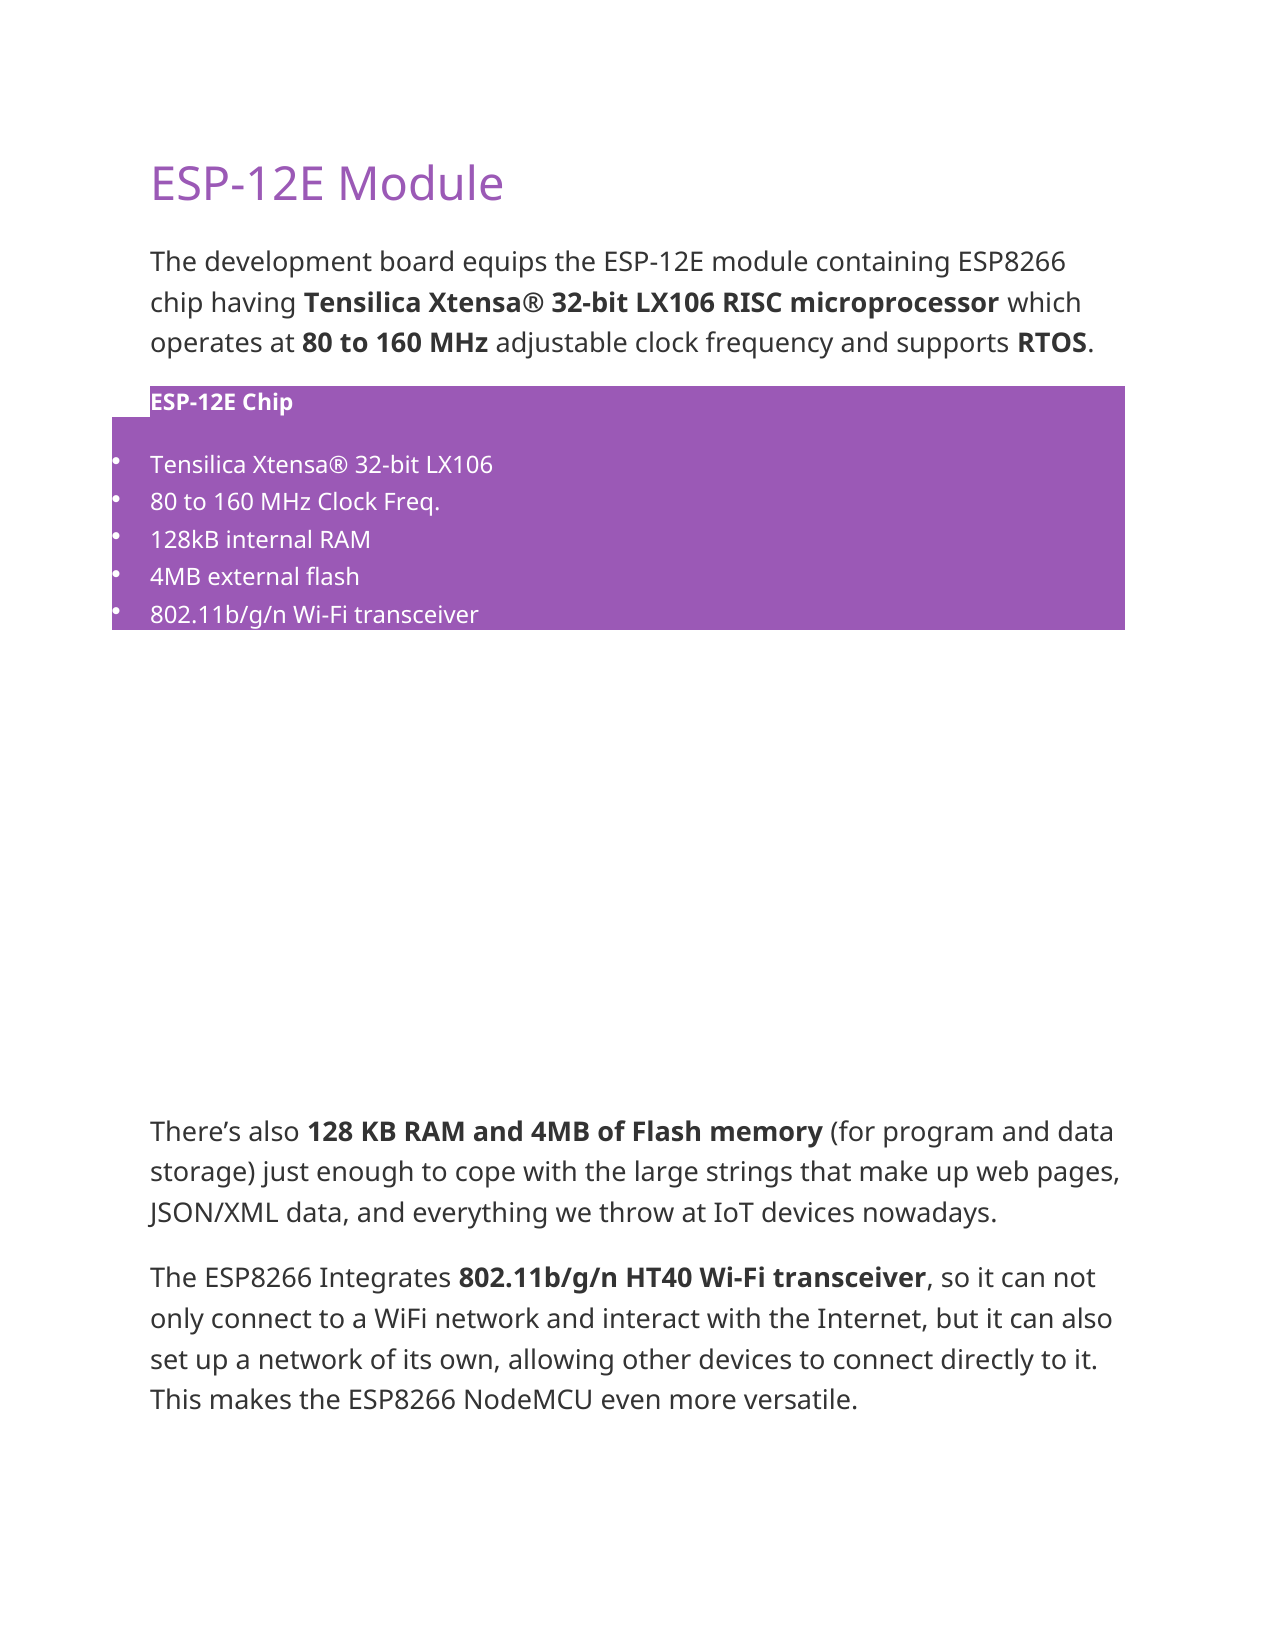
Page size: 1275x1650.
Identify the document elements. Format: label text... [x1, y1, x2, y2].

list 80 to 160 MHz Clock Freq. [112, 480, 1125, 517]
text ESP-12E Chip [150, 386, 1125, 417]
text There’s also 128 KB RAM and 4MB of Flash memory (for program and data storage) just enough to cope with the large strings that make up web pages, JSON/XML data, and everything we throw at IoT devices nowadays. [150, 1108, 1125, 1230]
list 128kB internal RAM [112, 517, 1125, 555]
list Tensilica Xtensa® 32-bit LX106 [112, 442, 1125, 480]
text The ESP8266 Integrates 802.11b/g/n HT40 Wi-Fi transceiver, so it can not only connect to a WiFi network and interact with the Internet, but it can also set up a network of its own, allowing other devices to connect directly to it. This makes the ESP8266 NodeMCU even more versatile. [150, 1255, 1125, 1418]
list 802.11b/g/n Wi-Fi transceiver [112, 592, 1125, 630]
list 4MB external flash [112, 555, 1125, 592]
text The development board equips the ESP-12E module containing ESP8266 chip having Tensilica Xtensa® 32-bit LX106 RISC microprocessor which operates at 80 to 160 MHz adjustable clock frequency and supports RTOS. [150, 239, 1125, 361]
subtitle ESP-12E Module [150, 150, 1125, 214]
